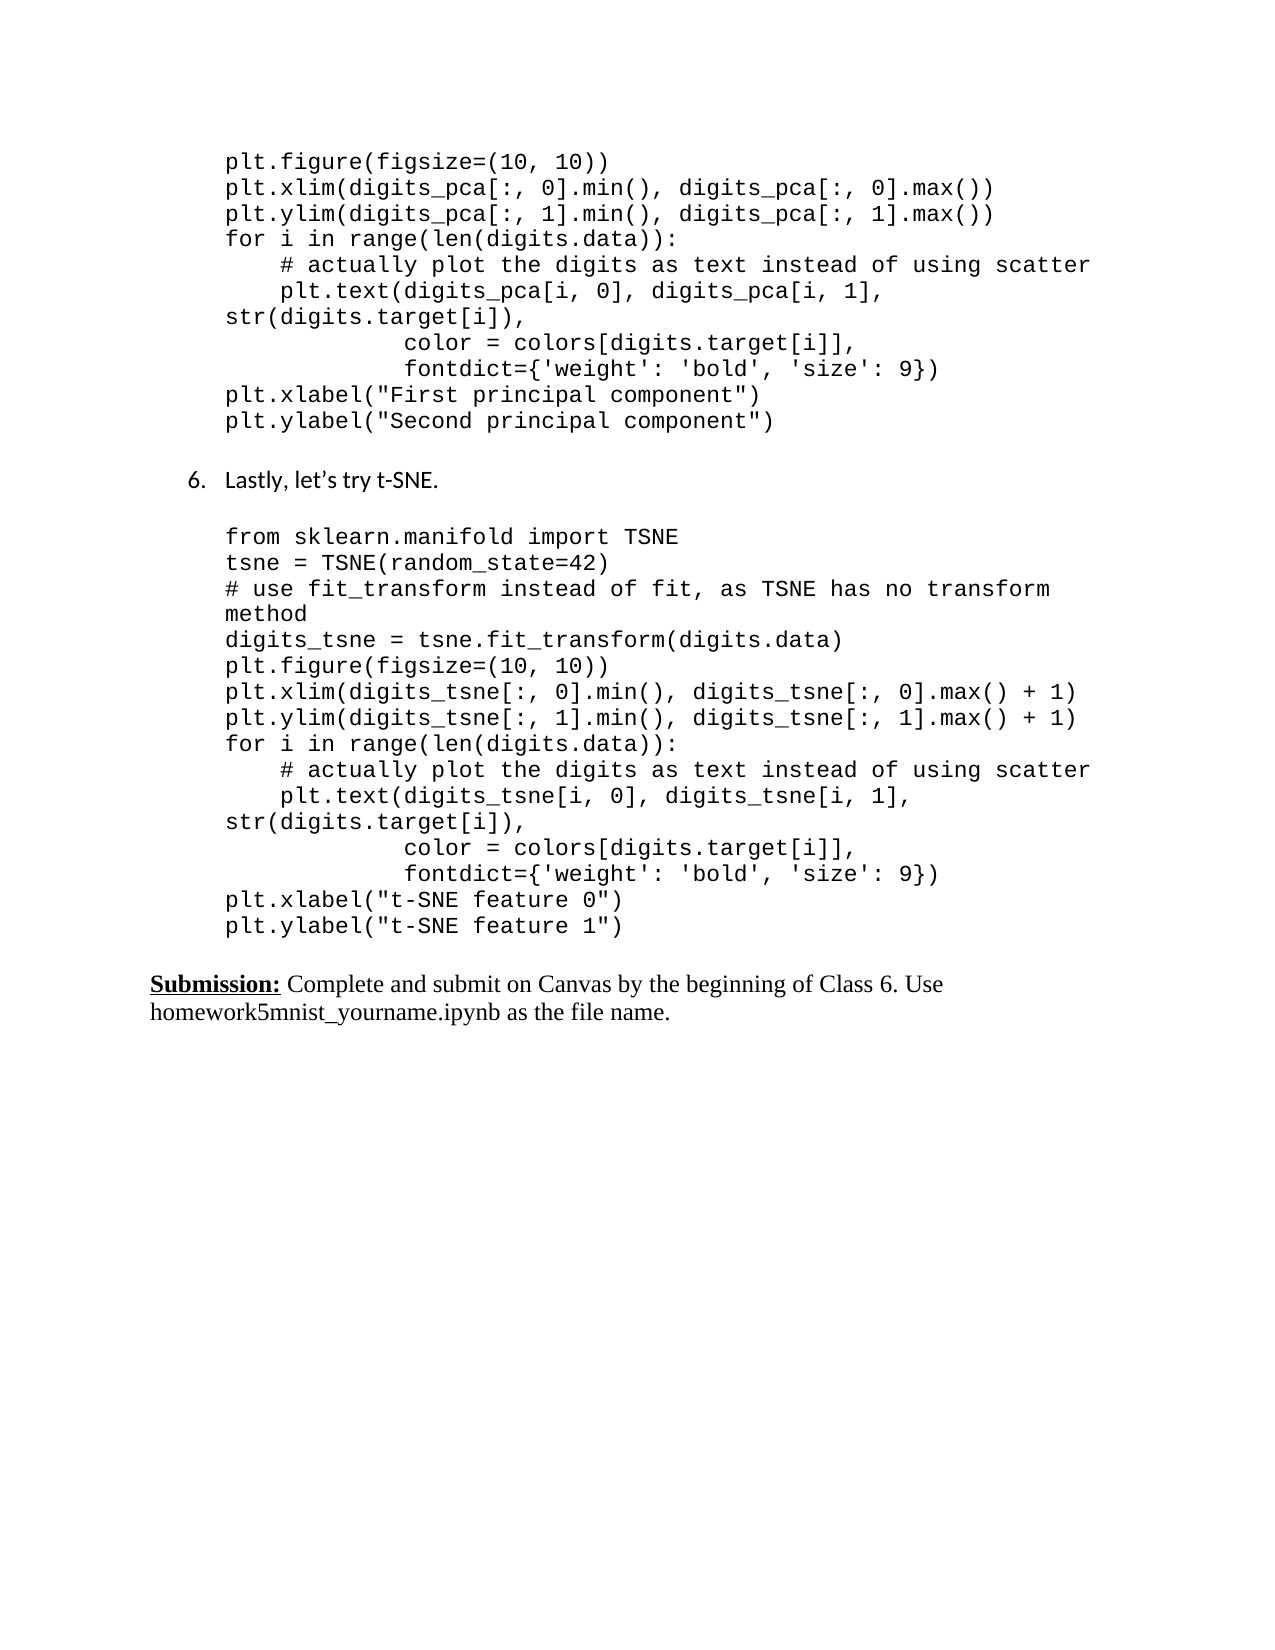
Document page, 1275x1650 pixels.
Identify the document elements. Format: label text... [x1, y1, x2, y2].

list color = colors[digits.target[i]], [225, 332, 1125, 357]
list plt.text(digits_tsne[i, 0], digits_tsne[i, 1], str(digits.target[i]), [225, 784, 1125, 836]
list plt.ylabel("Second principal component") [225, 409, 1125, 435]
list fontdict={'weight': 'bold', 'size': 9}) [225, 862, 1125, 888]
list tsne = TSNE(random_state=42) [225, 551, 1125, 577]
list plt.ylabel("t-SNE feature 1") [225, 914, 1125, 940]
list digits_tsne = tsne.fit_transform(digits.data) [225, 629, 1125, 655]
list Lastly, let’s try t-SNE. [187, 464, 1125, 494]
list plt.xlabel("First principal component") [225, 383, 1125, 409]
list plt.xlabel("t-SNE feature 0") [225, 888, 1125, 914]
list plt.xlim(digits_tsne[:, 0].min(), digits_tsne[:, 0].max() + 1) [225, 681, 1125, 707]
list # actually plot the digits as text instead of using scatter [225, 758, 1125, 784]
list # use fit_transform instead of fit, as TSNE has no transform method [225, 577, 1125, 629]
list plt.ylim(digits_pca[:, 1].min(), digits_pca[:, 1].max()) [225, 202, 1125, 228]
list color = colors[digits.target[i]], [225, 836, 1125, 862]
list # actually plot the digits as text instead of using scatter [225, 254, 1125, 280]
list plt.text(digits_pca[i, 0], digits_pca[i, 1], str(digits.target[i]), [225, 280, 1125, 332]
list plt.xlim(digits_pca[:, 0].min(), digits_pca[:, 0].max()) [225, 176, 1125, 202]
list fontdict={'weight': 'bold', 'size': 9}) [225, 357, 1125, 383]
list plt.figure(figsize=(10, 10)) [225, 655, 1125, 681]
list for i in range(len(digits.data)): [225, 732, 1125, 758]
list plt.figure(figsize=(10, 10)) [225, 150, 1125, 176]
text Submission: Complete and submit on Canvas by the beginning of Class 6. Use homework5mnist_yourname.ipynb as the file name. [150, 969, 1125, 1026]
list plt.ylim(digits_tsne[:, 1].min(), digits_tsne[:, 1].max() + 1) [225, 707, 1125, 732]
list for i in range(len(digits.data)): [225, 228, 1125, 254]
list from sklearn.manifold import TSNE [225, 525, 1125, 551]
